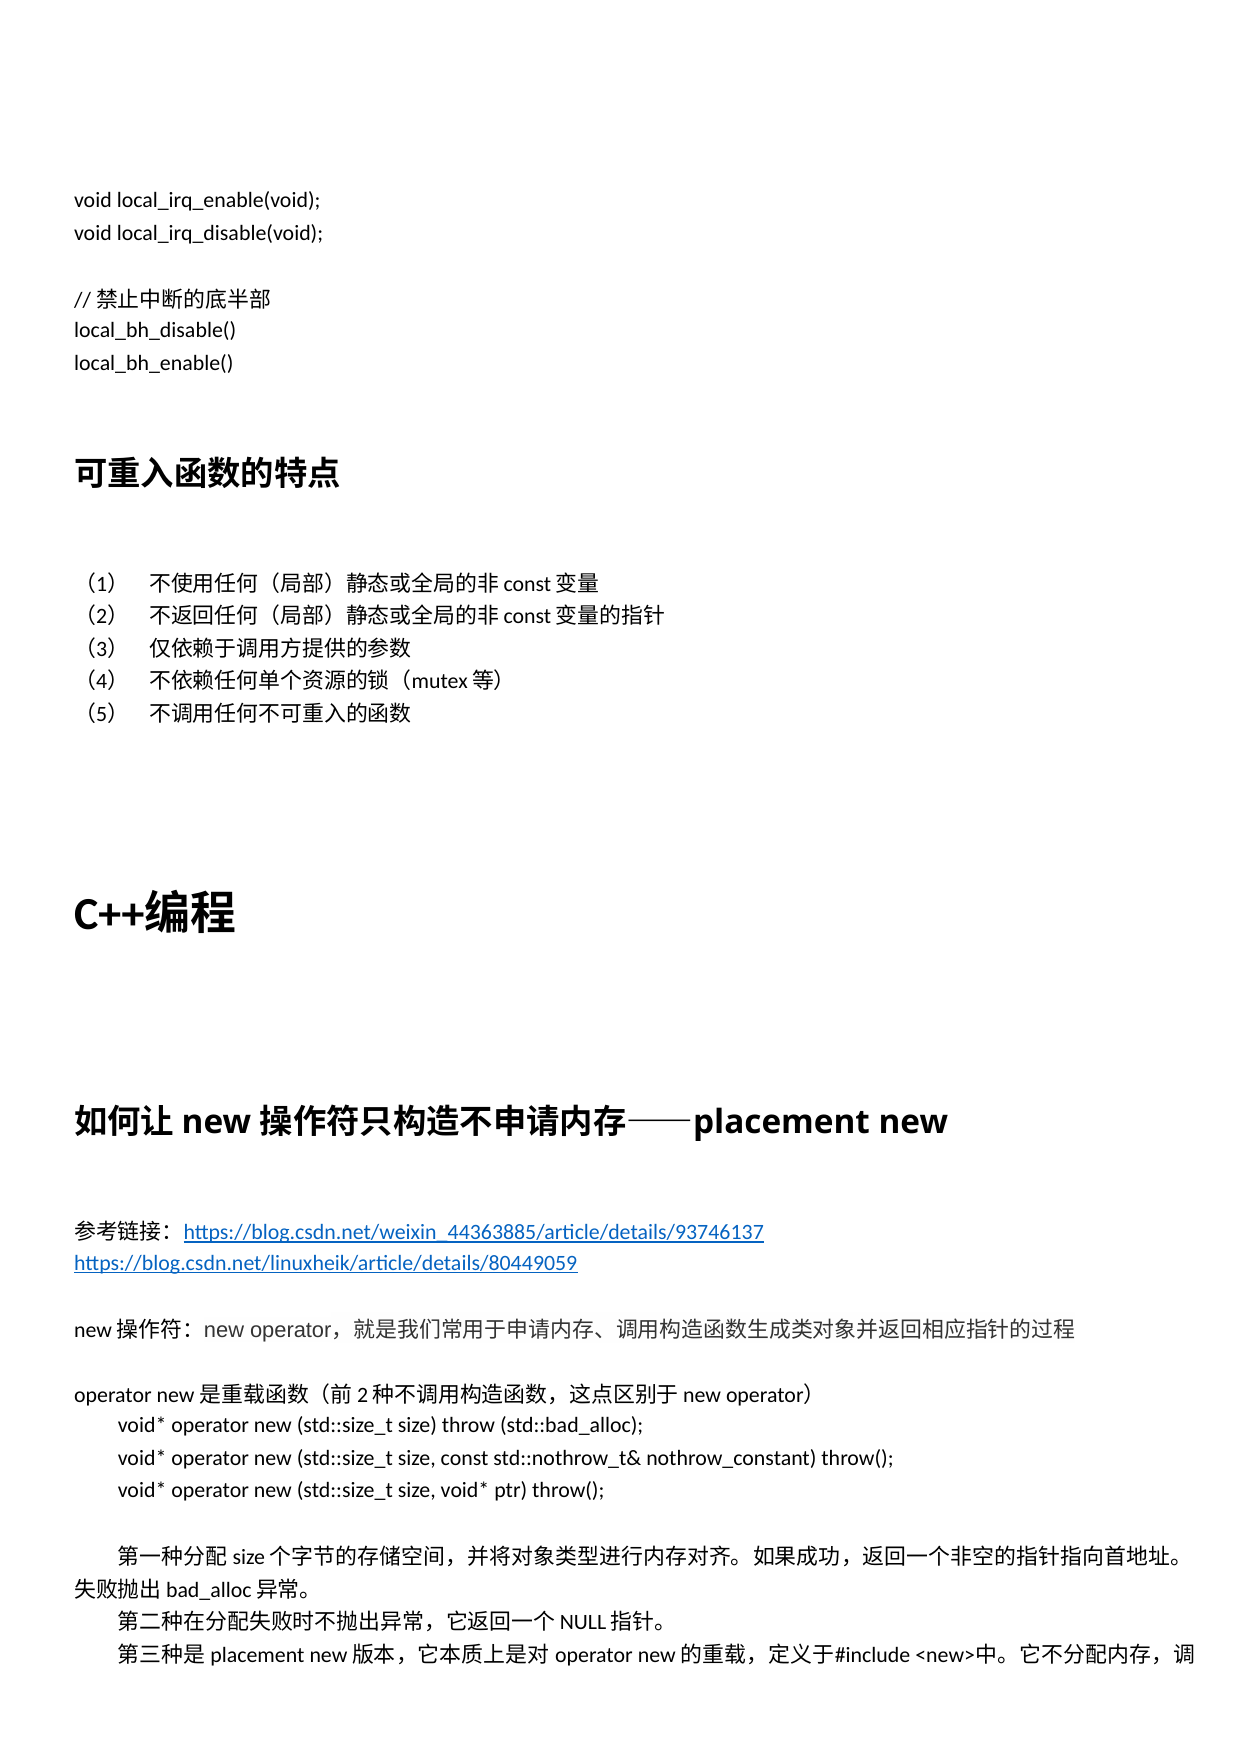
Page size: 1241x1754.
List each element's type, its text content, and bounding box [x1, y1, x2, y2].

text void local_irq_enable(void); [74, 184, 1196, 216]
subtitle C++编程 [74, 861, 1196, 958]
text // 禁止中断的底半部 [74, 281, 1196, 314]
list 仅依赖于调用方提供的参数 [74, 631, 1196, 663]
subtitle 如何让 new 操作符只构造不申请内存——placement new [74, 1086, 1196, 1151]
text local_bh_enable() [74, 346, 1196, 379]
text void* operator new (std::size_t size, const std::nothrow_t& nothrow_constant) throw(); [74, 1441, 1196, 1474]
subtitle 可重入函数的特点 [74, 438, 1196, 503]
text 第三种是placement new版本，它本质上是对operator new的重载，定义于#include <new>中。它不分配内存，调用合适的构造函数在ptr所指的地方构造一个对象，之后返回实参指针ptr。 [74, 1636, 1196, 1669]
text 参考链接：https://blog.csdn.net/weixin_44363885/article/details/93746137 [74, 1214, 1196, 1246]
text void* operator new (std::size_t size) throw (std::bad_alloc); [74, 1409, 1196, 1441]
list 不调用任何不可重入的函数 [74, 696, 1196, 728]
text void local_irq_disable(void); [74, 216, 1196, 249]
text local_bh_disable() [74, 314, 1196, 346]
text void* operator new (std::size_t size, void* ptr) throw(); [74, 1474, 1196, 1506]
list 不返回任何（局部）静态或全局的非const变量的指针 [74, 598, 1196, 631]
text 第一种分配size个字节的存储空间，并将对象类型进行内存对齐。如果成功，返回一个非空的指针指向首地址。失败抛出bad_alloc异常。 [74, 1539, 1196, 1604]
list 不依赖任何单个资源的锁（mutex等） [74, 663, 1196, 696]
text 第二种在分配失败时不抛出异常，它返回一个NULL指针。 [74, 1604, 1196, 1636]
text operator new 是重载函数（前2种不调用构造函数，这点区别于new operator） [74, 1376, 1196, 1409]
list 不使用任何（局部）静态或全局的非const变量 [74, 566, 1196, 598]
text https://blog.csdn.net/linuxheik/article/details/80449059 [74, 1246, 1196, 1279]
text new操作符：new operator，就是我们常用于申请内存、调用构造函数生成类对象并返回相应指针的过程 [74, 1311, 1196, 1344]
